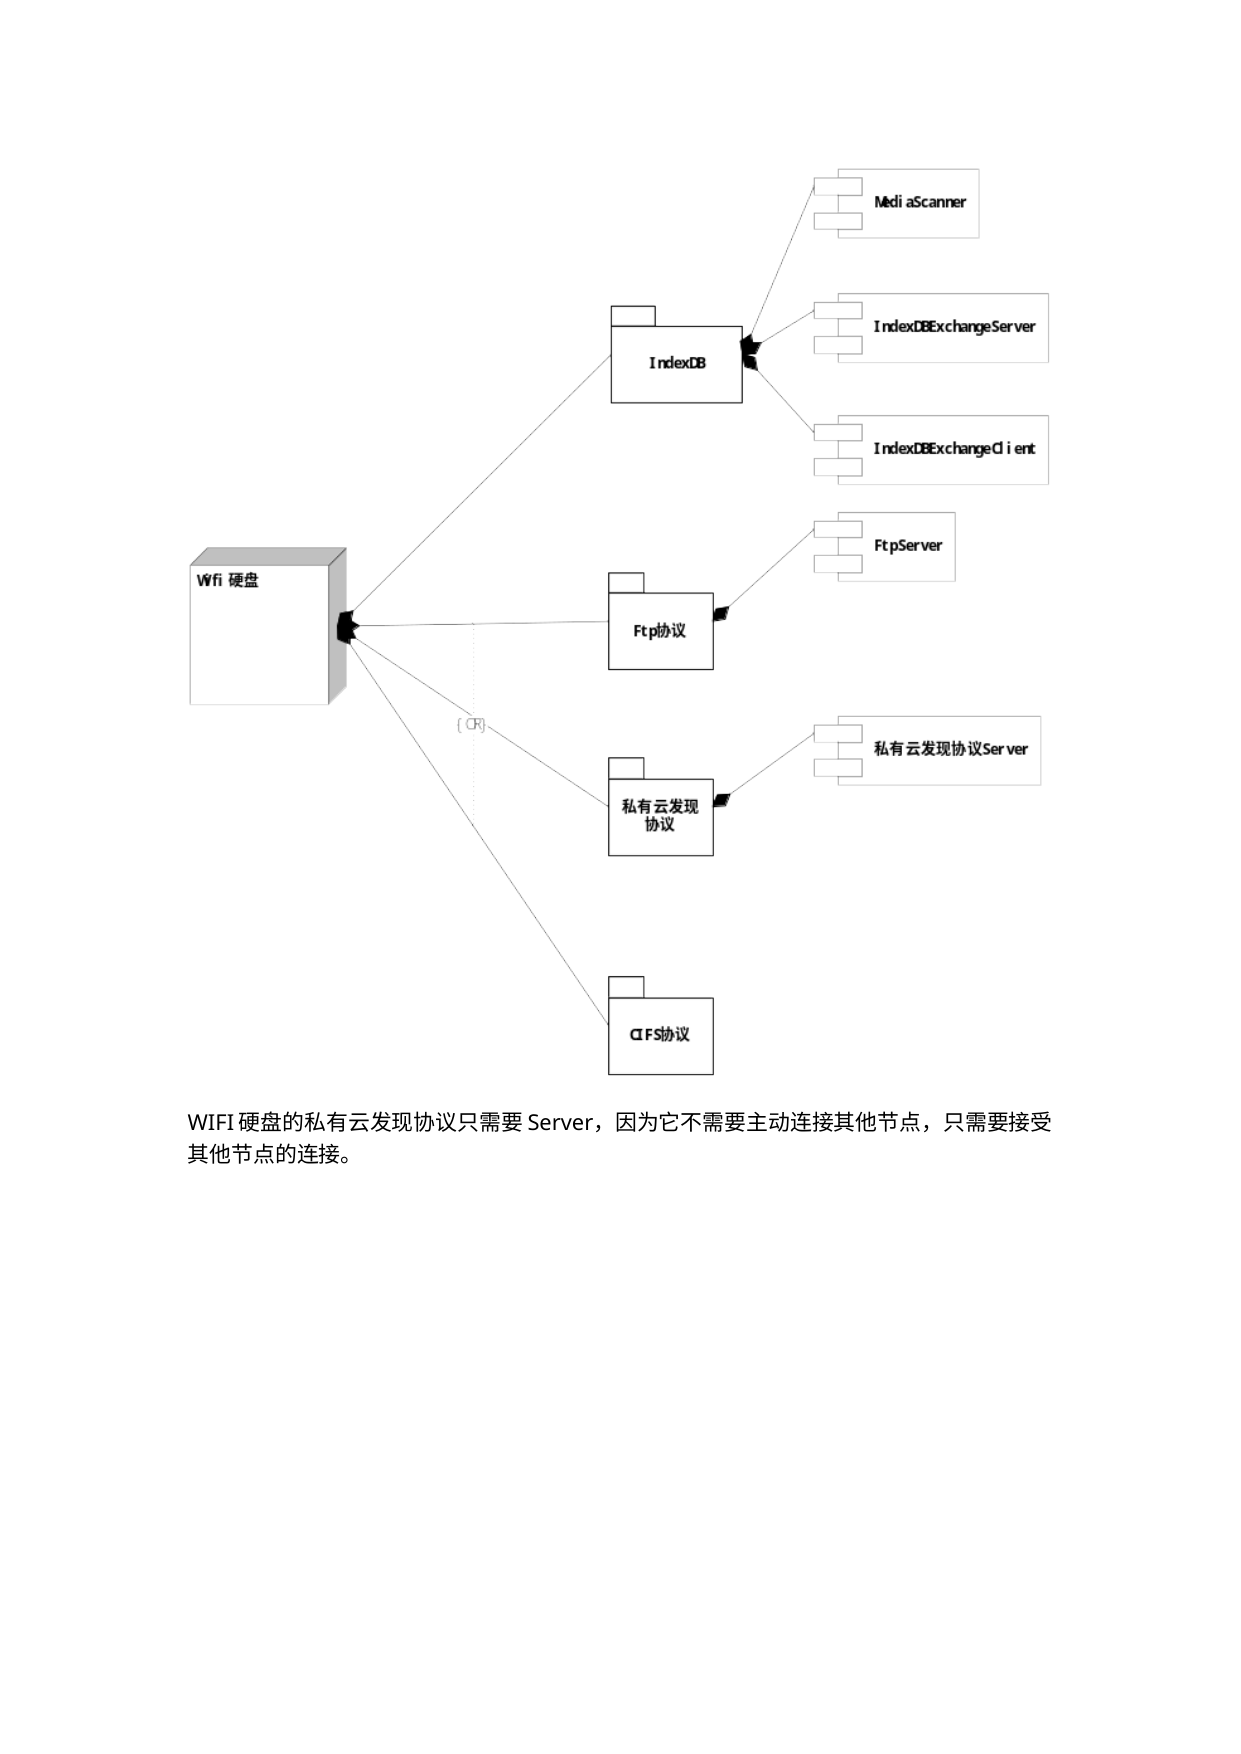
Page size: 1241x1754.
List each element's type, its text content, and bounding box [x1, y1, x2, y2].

text WIFI硬盘的私有云发现协议只需要Server，因为它不需要主动连接其他节点，只需要接受其他节点的连接。 [187, 1104, 1053, 1169]
